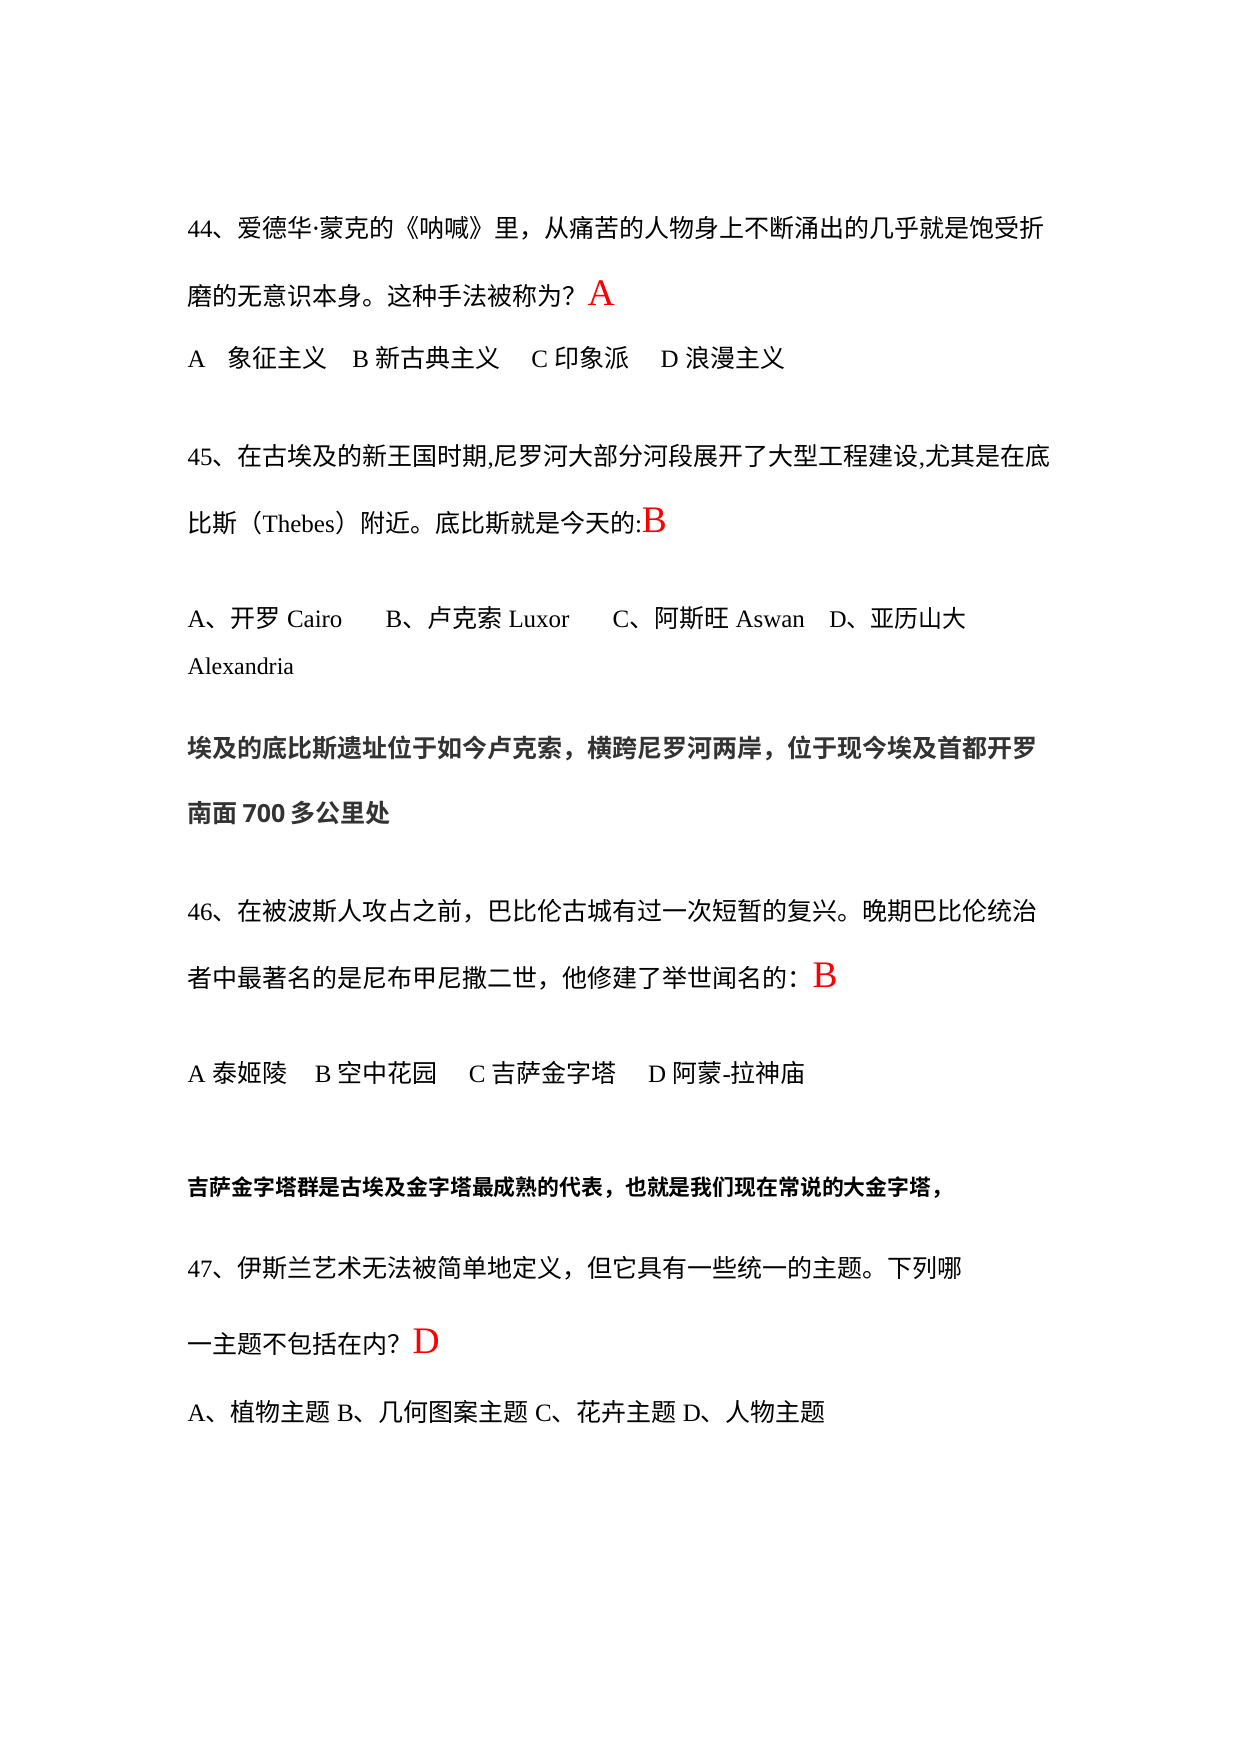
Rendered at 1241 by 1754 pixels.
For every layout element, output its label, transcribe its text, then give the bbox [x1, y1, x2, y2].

text A 泰姬陵 B 空中花园 C 吉萨金字塔 D 阿蒙-拉神庙 [187, 1039, 1053, 1104]
text A、植物主题 B、几何图案主题 C、花卉主题 D、人物主题 [187, 1378, 976, 1443]
text 46、在被波斯人攻占之前，巴比伦古城有过一次短暂的复兴。晚期巴比伦统治者中最著名的是尼布甲尼撒二世，他修建了举世闻名的：B [187, 877, 1053, 1007]
text A 象征主义 B 新古典主义 C 印象派 D 浪漫主义 [187, 324, 1053, 389]
text 埃及的底比斯遗址位于如今卢克索，横跨尼罗河两岸，位于现今埃及首都开罗南面700多公里处 [187, 714, 1053, 844]
text 44、爱德华·蒙克的《呐喊》里，从痛苦的人物身上不断涌出的几乎就是饱受折磨的无意识本身。这种手法被称为？A [187, 194, 1053, 324]
text A、开罗 Cairo B、卢克索 Luxor C、阿斯旺 Aswan D、亚历山大 Alexandria [187, 584, 1053, 682]
text 吉萨金字塔群是古埃及金字塔最成熟的代表，也就是我们现在常说的大金字塔， [187, 1169, 1053, 1202]
text 45、在古埃及的新王国时期,尼罗河大部分河段展开了大型工程建设,尤其是在底比斯（Thebes）附近。底比斯就是今天的:B [187, 422, 1053, 552]
text 47、伊斯兰艺术无法被简单地定义，但它具有一些统一的主题。下列哪一主题不包括在内？D [187, 1234, 976, 1373]
